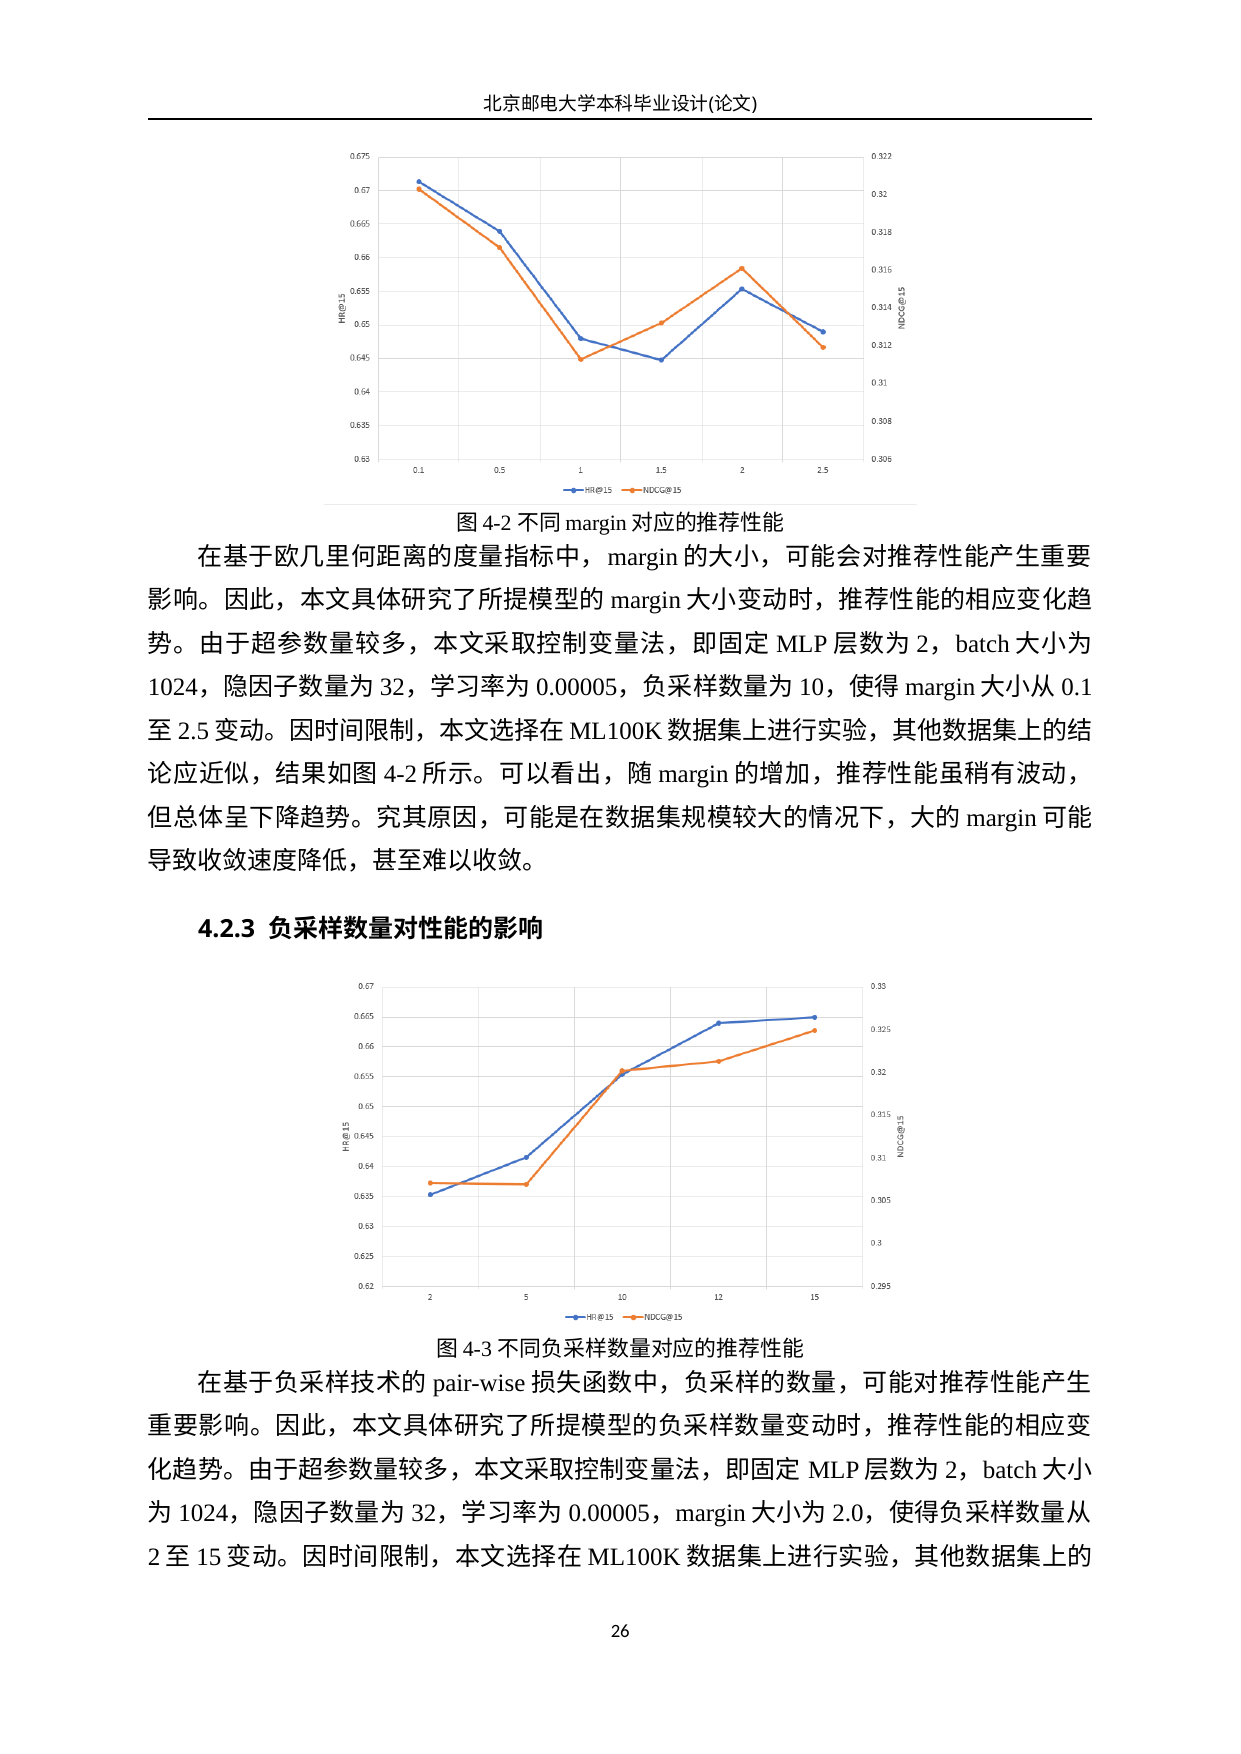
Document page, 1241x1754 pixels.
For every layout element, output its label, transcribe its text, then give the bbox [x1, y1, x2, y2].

picture [323, 147, 917, 505]
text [148, 1362, 1092, 1572]
subtitle 4.2.3 负采样数量对性能的影响 [148, 909, 1092, 945]
picture [328, 977, 912, 1331]
text 在基于欧几里何距离的度量指标中，margin的大小，可能会对推荐性能产生重要影响。因此，本文具体研究了所提模型的margin大小变动时，推荐性能的相应变化趋势。由于超参数量较多，本文采取控制变量法，即固定MLP层数为2，batch大小为1024，隐因子数量为32，学习率为0.00005，负采样数量为10，使得margin大小从0.1至2.5变动。因时间限制，本文选择在ML100K数据集上进行实验，其他数据集上的结论应近似，结果如图4-2所示。可以看出，随margin的增加，推荐性能虽稍有波动，但总体呈下降趋势。究其原因，可能是在数据集规模较大的情况下，大的margin可能导致收敛速度降低，甚至难以收敛。 [148, 536, 1092, 877]
text 图4-2 不同margin对应的推荐性能 [148, 505, 1092, 536]
text 图4-3 不同负采样数量对应的推荐性能 [148, 1331, 1092, 1362]
